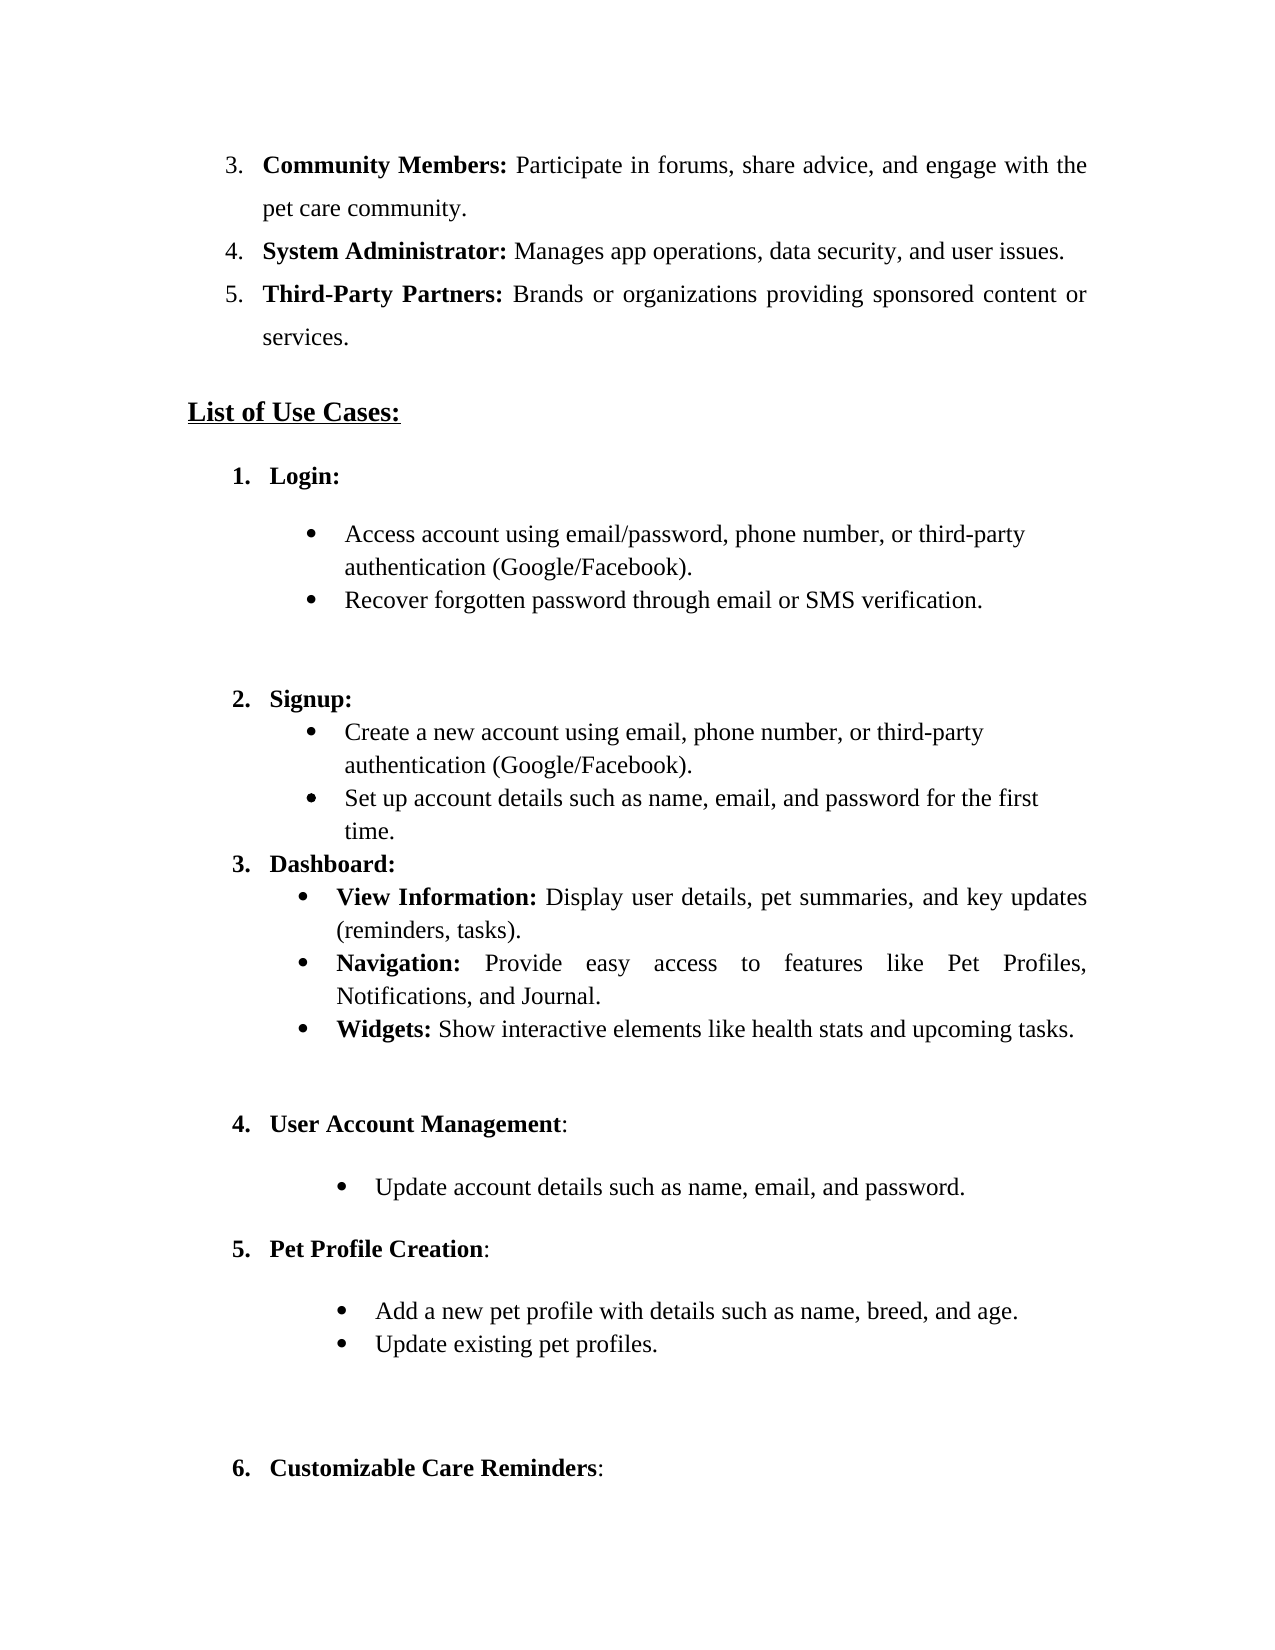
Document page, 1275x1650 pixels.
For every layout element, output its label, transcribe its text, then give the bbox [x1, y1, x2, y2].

list Add a new pet profile with details such as name, breed, and age. [337, 1296, 1087, 1325]
text List of Use Cases: [187, 395, 1087, 427]
list Update existing pet profiles. [337, 1329, 1087, 1358]
list Signup: [232, 684, 1087, 713]
list Access account using email/password, phone number, or third-party authentication (Google/Facebook). [307, 519, 1087, 581]
list Dashboard: [232, 849, 1087, 878]
list System Administrator: Manages app operations, data security, and user issues. [225, 236, 1087, 265]
list Navigation: Provide easy access to features like Pet Profiles, Notifications, and Journal. [298, 948, 1087, 1010]
list Update account details such as name, email, and password. [337, 1172, 1087, 1201]
list Third-Party Partners: Brands or organizations providing sponsored content or services. [225, 279, 1087, 351]
list Pet Profile Creation: [232, 1234, 1087, 1263]
list Login: [232, 461, 1087, 490]
list Community Members: Participate in forums, share advice, and engage with the pet care community. [225, 150, 1087, 222]
list Recover forgotten password through email or SMS verification. [307, 585, 1087, 614]
list Customizable Care Reminders: [232, 1453, 1087, 1482]
list Widgets: Show interactive elements like health stats and upcoming tasks. [298, 1014, 1087, 1043]
list Create a new account using email, phone number, or third-party authentication (Google/Facebook). [307, 717, 1087, 779]
list View Information: Display user details, pet summaries, and key updates (reminders, tasks). [298, 882, 1087, 944]
list Set up account details such as name, email, and password for the first time. [307, 783, 1087, 845]
list User Account Management: [232, 1109, 1087, 1138]
